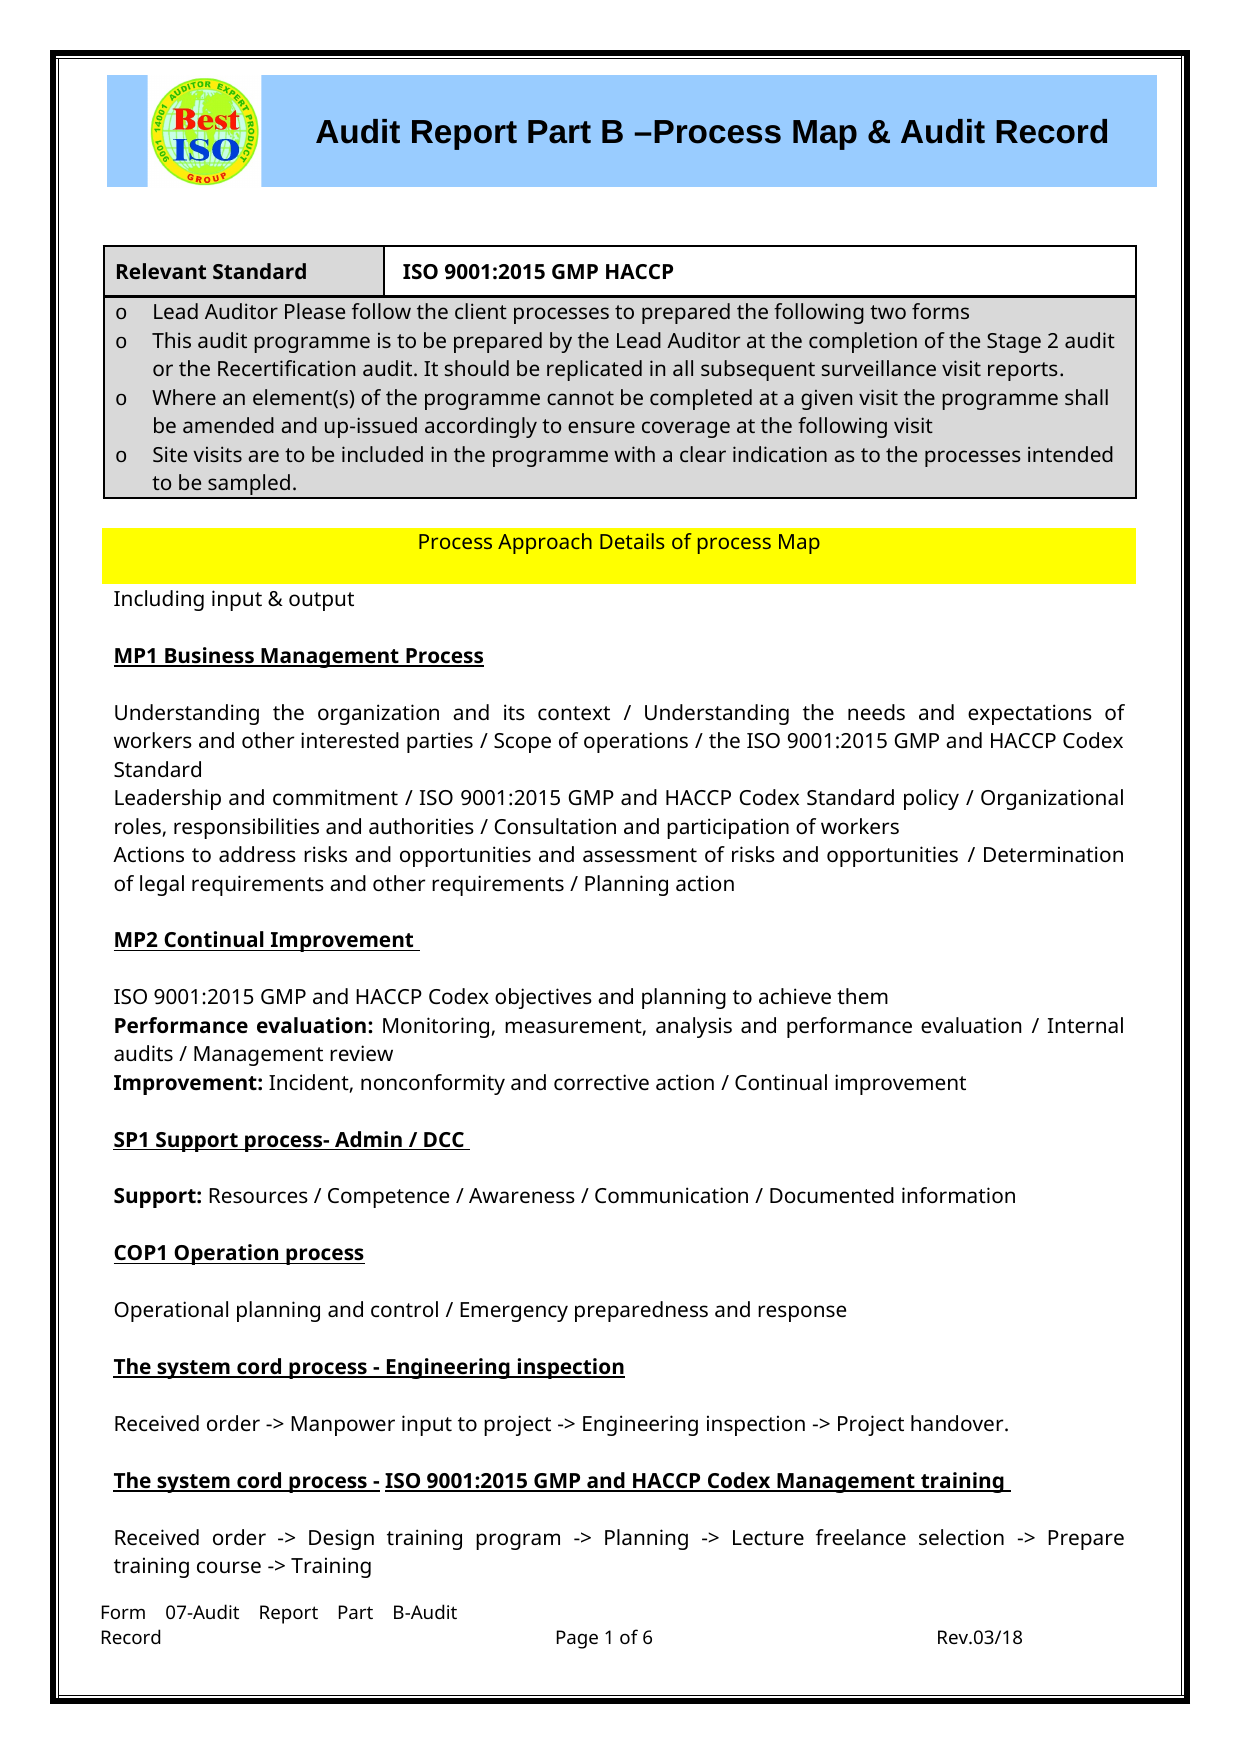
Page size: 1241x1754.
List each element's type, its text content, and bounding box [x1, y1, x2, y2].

table_header Relevant Standard [105, 247, 383, 295]
table_header Process Approach Details of process Map [102, 528, 1136, 584]
table_cell Lead Auditor Please follow the client processes to prepared the following two forms This audit programme is to be prepared by the Lead Auditor at the completion of the Stage 2 audit or the Recertification audit. It should be replicated in all subsequent surveillance visit reports. Where an element(s) of the programme cannot be completed at a given visit the programme shall be amended and up-issued accordingly to ensure coverage at the following visit Site visits are to be included in the programme with a clear indication as to the processes intended to be sampled. [105, 298, 1135, 497]
table_cell Including input & output [102, 584, 1136, 613]
table_header ISO 9001:2015 GMP HACCP [385, 247, 1135, 295]
picture [147, 75, 262, 188]
